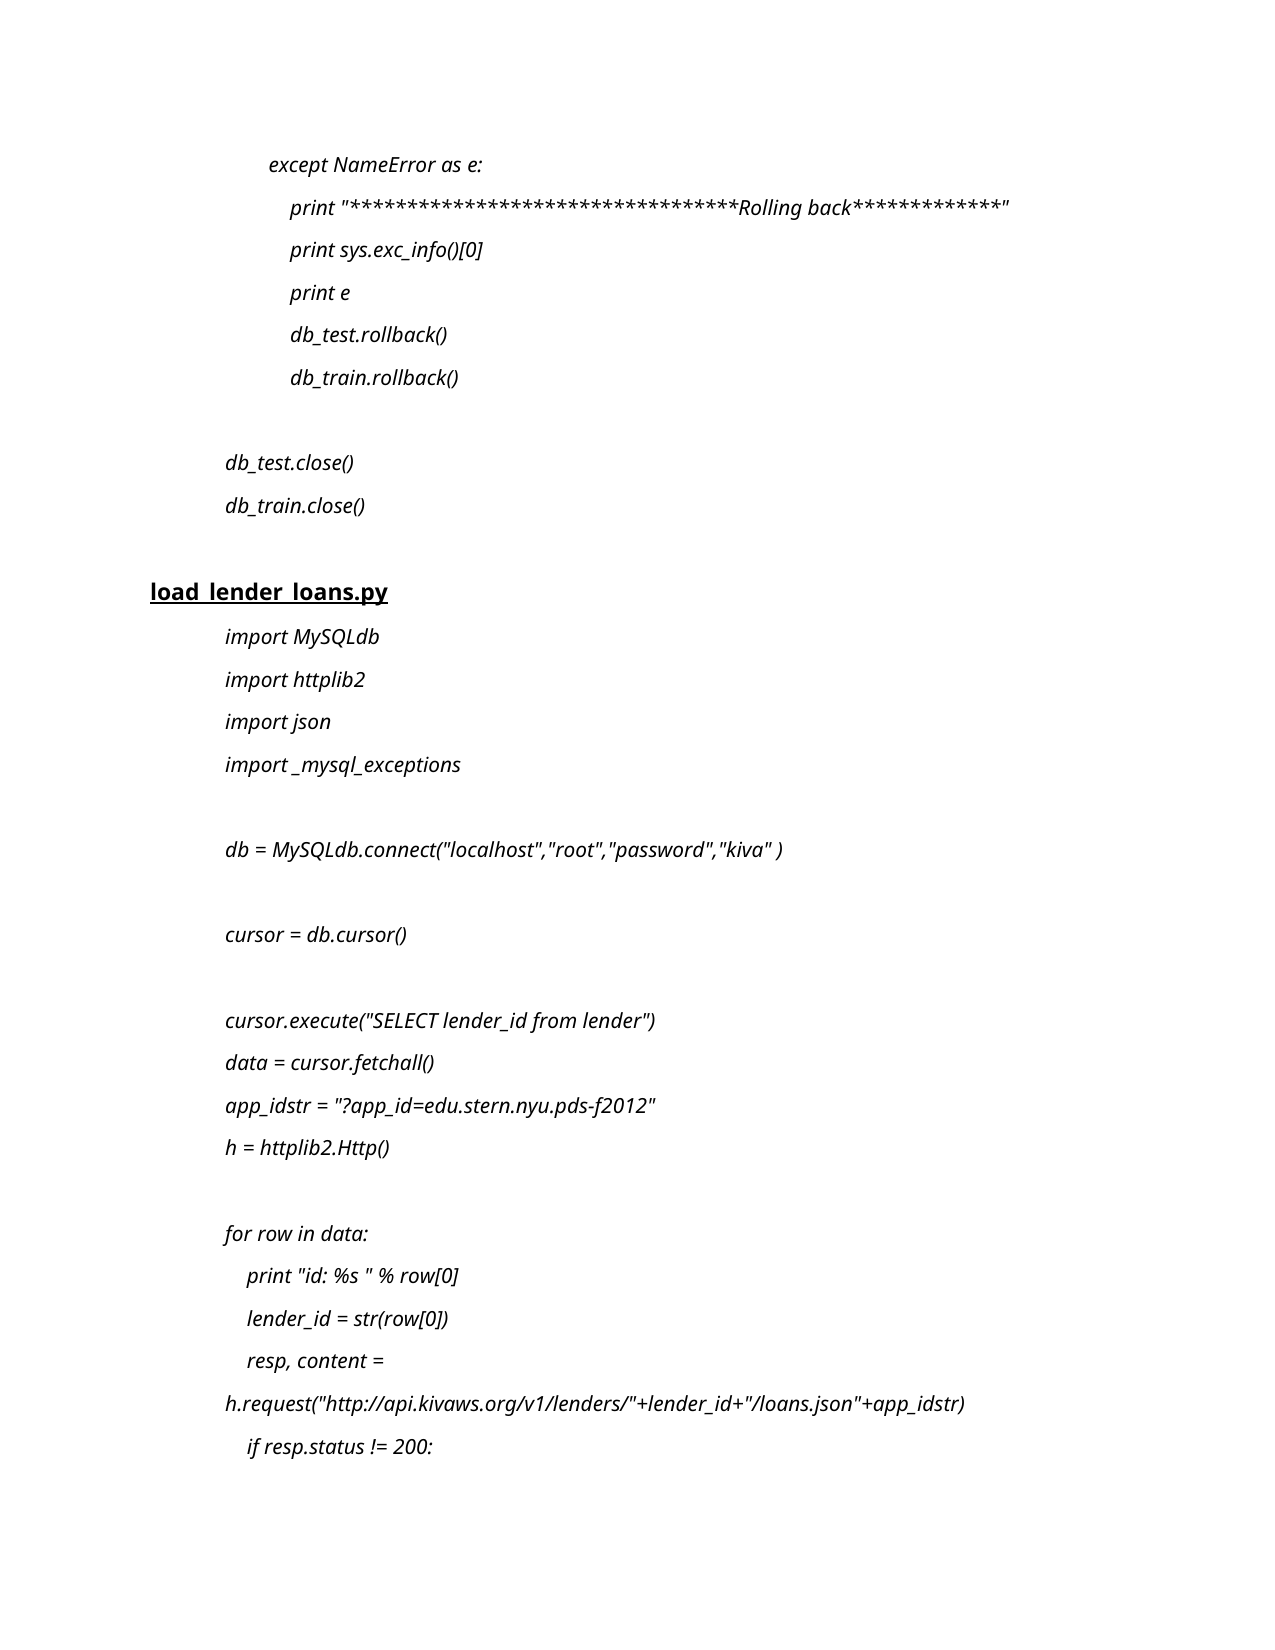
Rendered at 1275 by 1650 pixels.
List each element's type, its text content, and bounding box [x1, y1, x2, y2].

list h = httplib2.Http() [225, 1133, 1125, 1162]
list print sys.exc_info()[0] [225, 235, 1125, 264]
list db_train.close() [225, 491, 1125, 519]
list lender_id = str(row[0]) [225, 1304, 1125, 1332]
list print e [225, 278, 1125, 306]
list import httplib2 [225, 665, 1125, 693]
list db = MySQLdb.connect("localhost","root","password","kiva" ) [225, 835, 1125, 864]
list if resp.status != 200: [225, 1432, 1125, 1460]
list load_lender_loans.py [150, 575, 1125, 607]
list for row in data: [225, 1219, 1125, 1247]
list db_test.close() [225, 448, 1125, 477]
list data = cursor.fetchall() [225, 1048, 1125, 1077]
list except NameError as e: [225, 150, 1125, 178]
list import _mysql_exceptions [225, 750, 1125, 778]
list import MySQLdb [225, 622, 1125, 651]
list print "id: %s " % row[0] [225, 1261, 1125, 1290]
list cursor.execute("SELECT lender_id from lender") [225, 1006, 1125, 1034]
list db_train.rollback() [225, 363, 1125, 391]
list resp, content = h.request("http://api.kivaws.org/v1/lenders/"+lender_id+"/loans.json"+app_idstr) [225, 1347, 1125, 1418]
list print "**********************************Rolling back*************" [225, 193, 1125, 221]
list import json [225, 707, 1125, 736]
list cursor = db.cursor() [225, 921, 1125, 949]
list app_idstr = "?app_id=edu.stern.nyu.pds-f2012" [225, 1091, 1125, 1119]
list db_test.rollback() [225, 320, 1125, 349]
